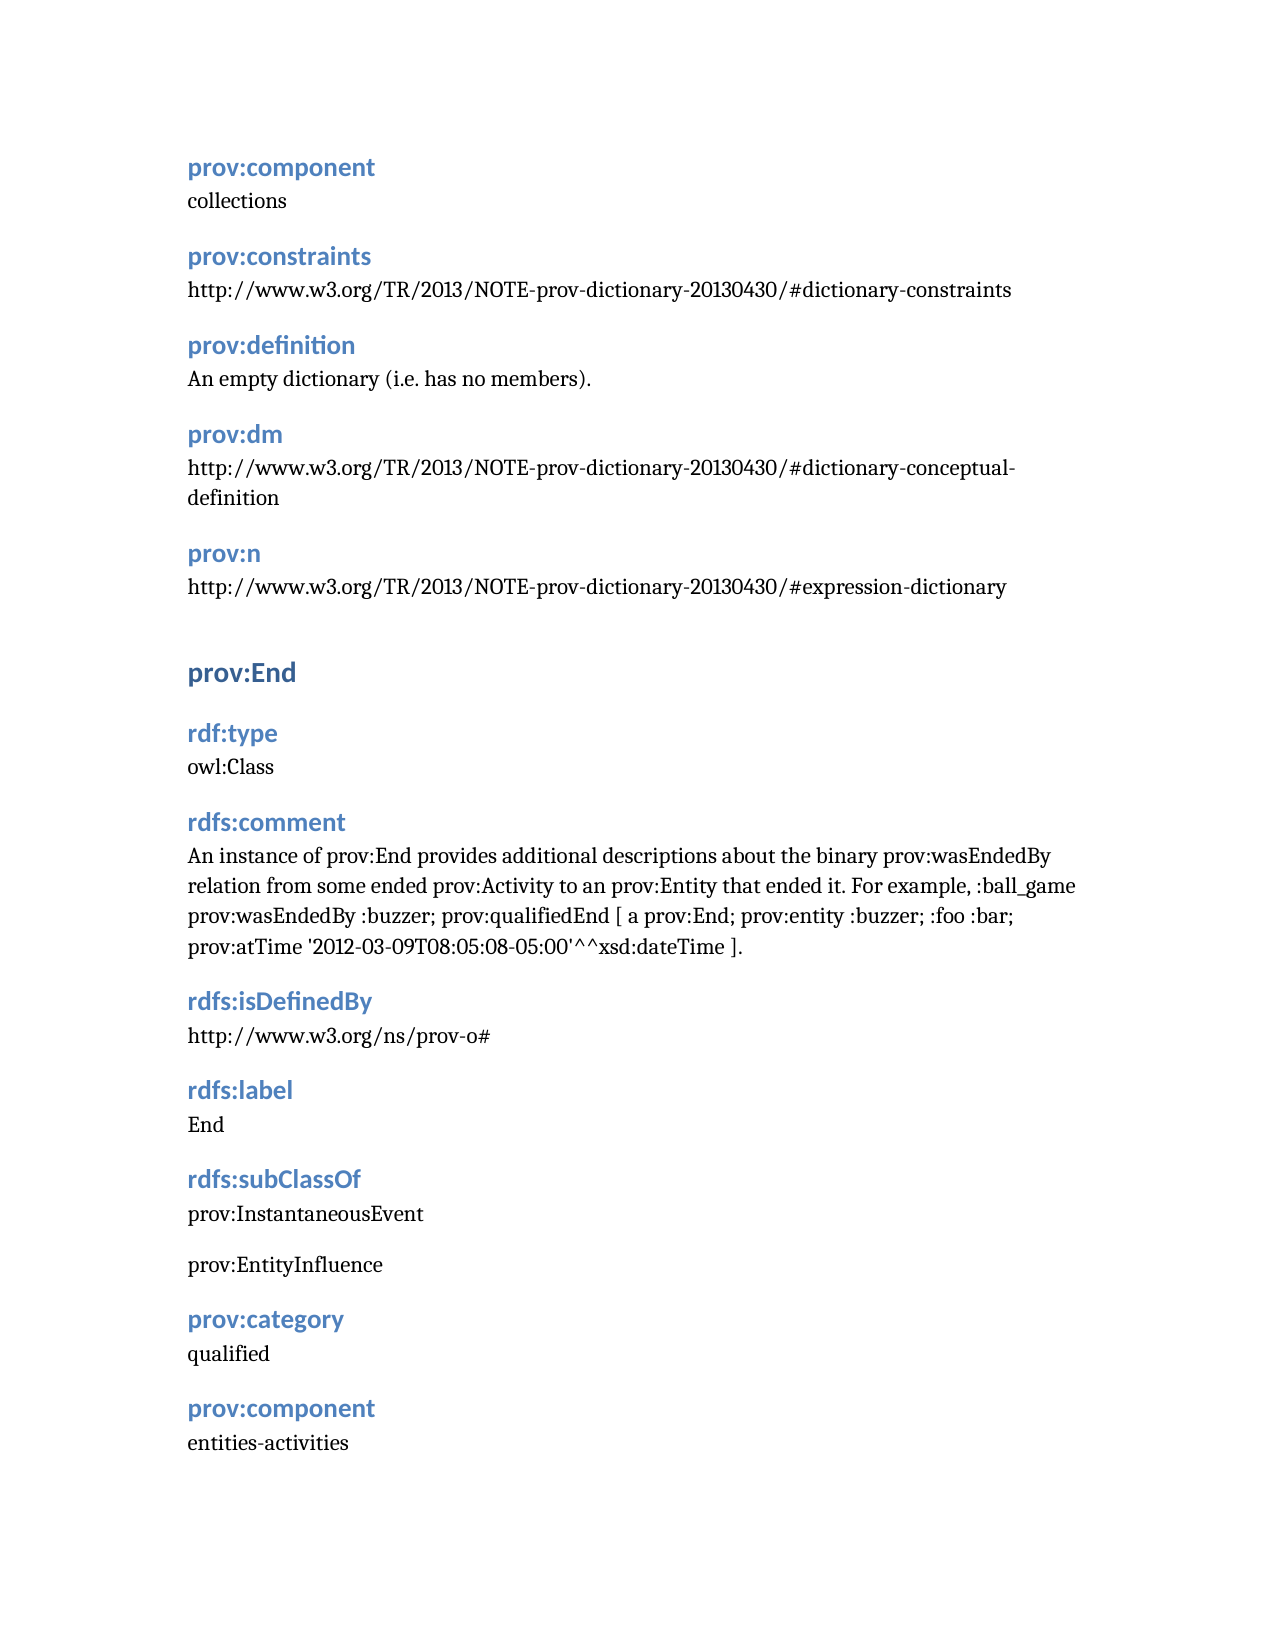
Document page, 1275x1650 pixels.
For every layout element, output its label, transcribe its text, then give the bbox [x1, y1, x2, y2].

text http://www.w3.org/TR/2013/NOTE-prov-dictionary-20130430/#dictionary-conceptual-definition [187, 455, 1087, 511]
subtitle prov:component [187, 1391, 1087, 1424]
subtitle prov:category [187, 1302, 1087, 1335]
subtitle rdfs:label [187, 1073, 1087, 1106]
subtitle prov:n [187, 536, 1087, 569]
text http://www.w3.org/TR/2013/NOTE-prov-dictionary-20130430/#expression-dictionary [187, 574, 1087, 600]
text collections [187, 188, 1087, 214]
text entities-activities [187, 1429, 1087, 1456]
subtitle rdfs:isDefinedBy [187, 984, 1087, 1017]
text http://www.w3.org/TR/2013/NOTE-prov-dictionary-20130430/#dictionary-constraints [187, 277, 1087, 303]
text End [187, 1111, 1087, 1138]
subtitle prov:End [187, 654, 1087, 690]
text prov:EntityInfluence [187, 1251, 1087, 1278]
subtitle prov:definition [187, 328, 1087, 361]
text prov:InstantaneousEvent [187, 1200, 1087, 1227]
subtitle rdfs:subClassOf [187, 1162, 1087, 1195]
text qualified [187, 1340, 1087, 1367]
subtitle prov:component [187, 150, 1087, 183]
subtitle rdf:type [187, 716, 1087, 749]
subtitle prov:dm [187, 417, 1087, 450]
text owl:Class [187, 754, 1087, 780]
subtitle rdfs:comment [187, 805, 1087, 838]
subtitle prov:constraints [187, 239, 1087, 272]
text An empty dictionary (i.e. has no members). [187, 366, 1087, 392]
text http://www.w3.org/ns/prov-o# [187, 1022, 1087, 1049]
text An instance of prov:End provides additional descriptions about the binary prov:wasEndedBy relation from some ended prov:Activity to an prov:Entity that ended it. For example, :ball_game prov:wasEndedBy :buzzer; prov:qualifiedEnd [ a prov:End; prov:entity :buzzer; :foo :bar; prov:atTime '2012-03-09T08:05:08-05:00'^^xsd:dateTime ]. [187, 843, 1087, 960]
